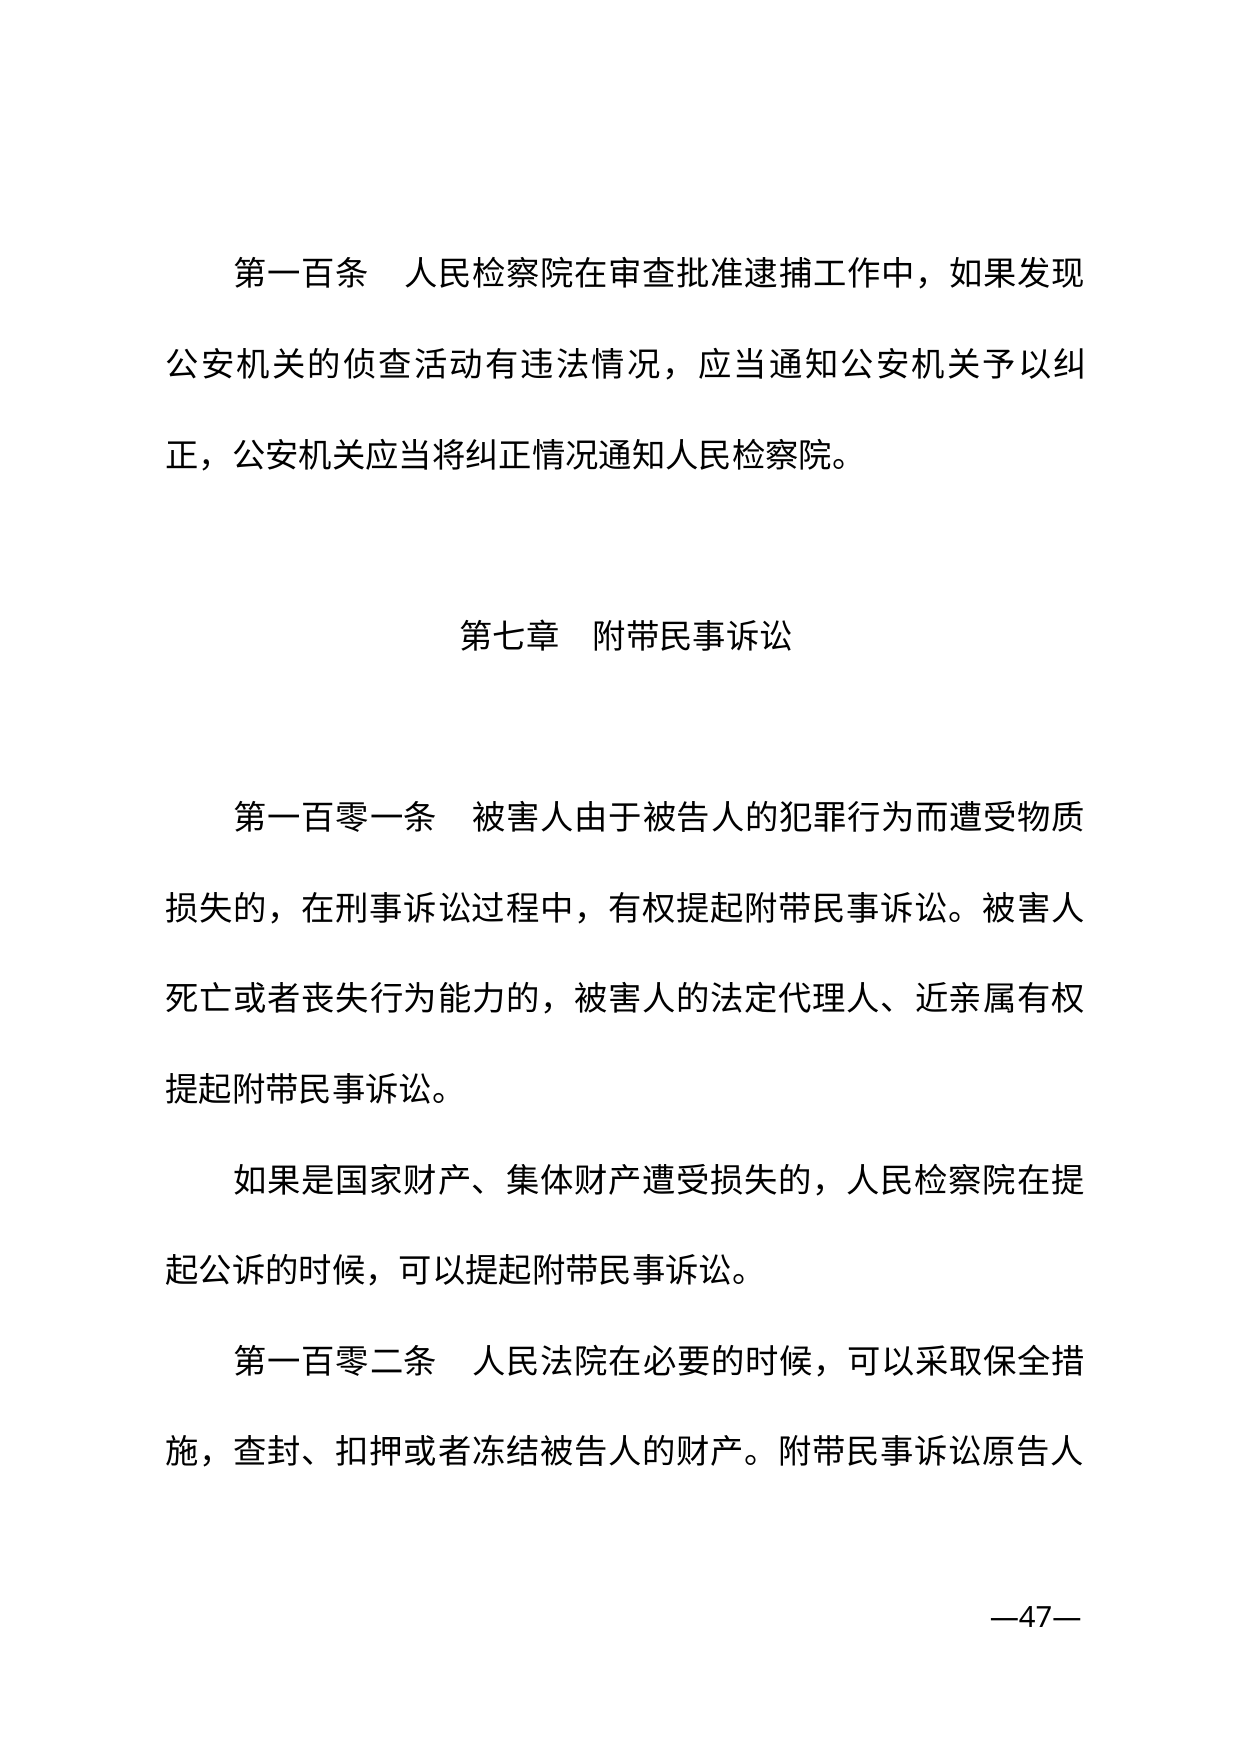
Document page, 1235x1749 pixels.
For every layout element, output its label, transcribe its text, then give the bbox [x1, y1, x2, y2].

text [165, 1313, 1087, 1495]
text 第七章 附带民事诉讼 [165, 588, 1087, 679]
text 如果是国家财产、集体财产遭受损失的，人民检察院在提起公诉的时候，可以提起附带民事诉讼。 [165, 1132, 1087, 1313]
text 第一百条 人民检察院在审查批准逮捕工作中，如果发现公安机关的侦查活动有违法情况，应当通知公安机关予以纠正，公安机关应当将纠正情况通知人民检察院。 [165, 226, 1087, 498]
text 第一百零一条 被害人由于被告人的犯罪行为而遭受物质损失的，在刑事诉讼过程中，有权提起附带民事诉讼。被害人死亡或者丧失行为能力的，被害人的法定代理人、近亲属有权提起附带民事诉讼。 [165, 770, 1087, 1132]
